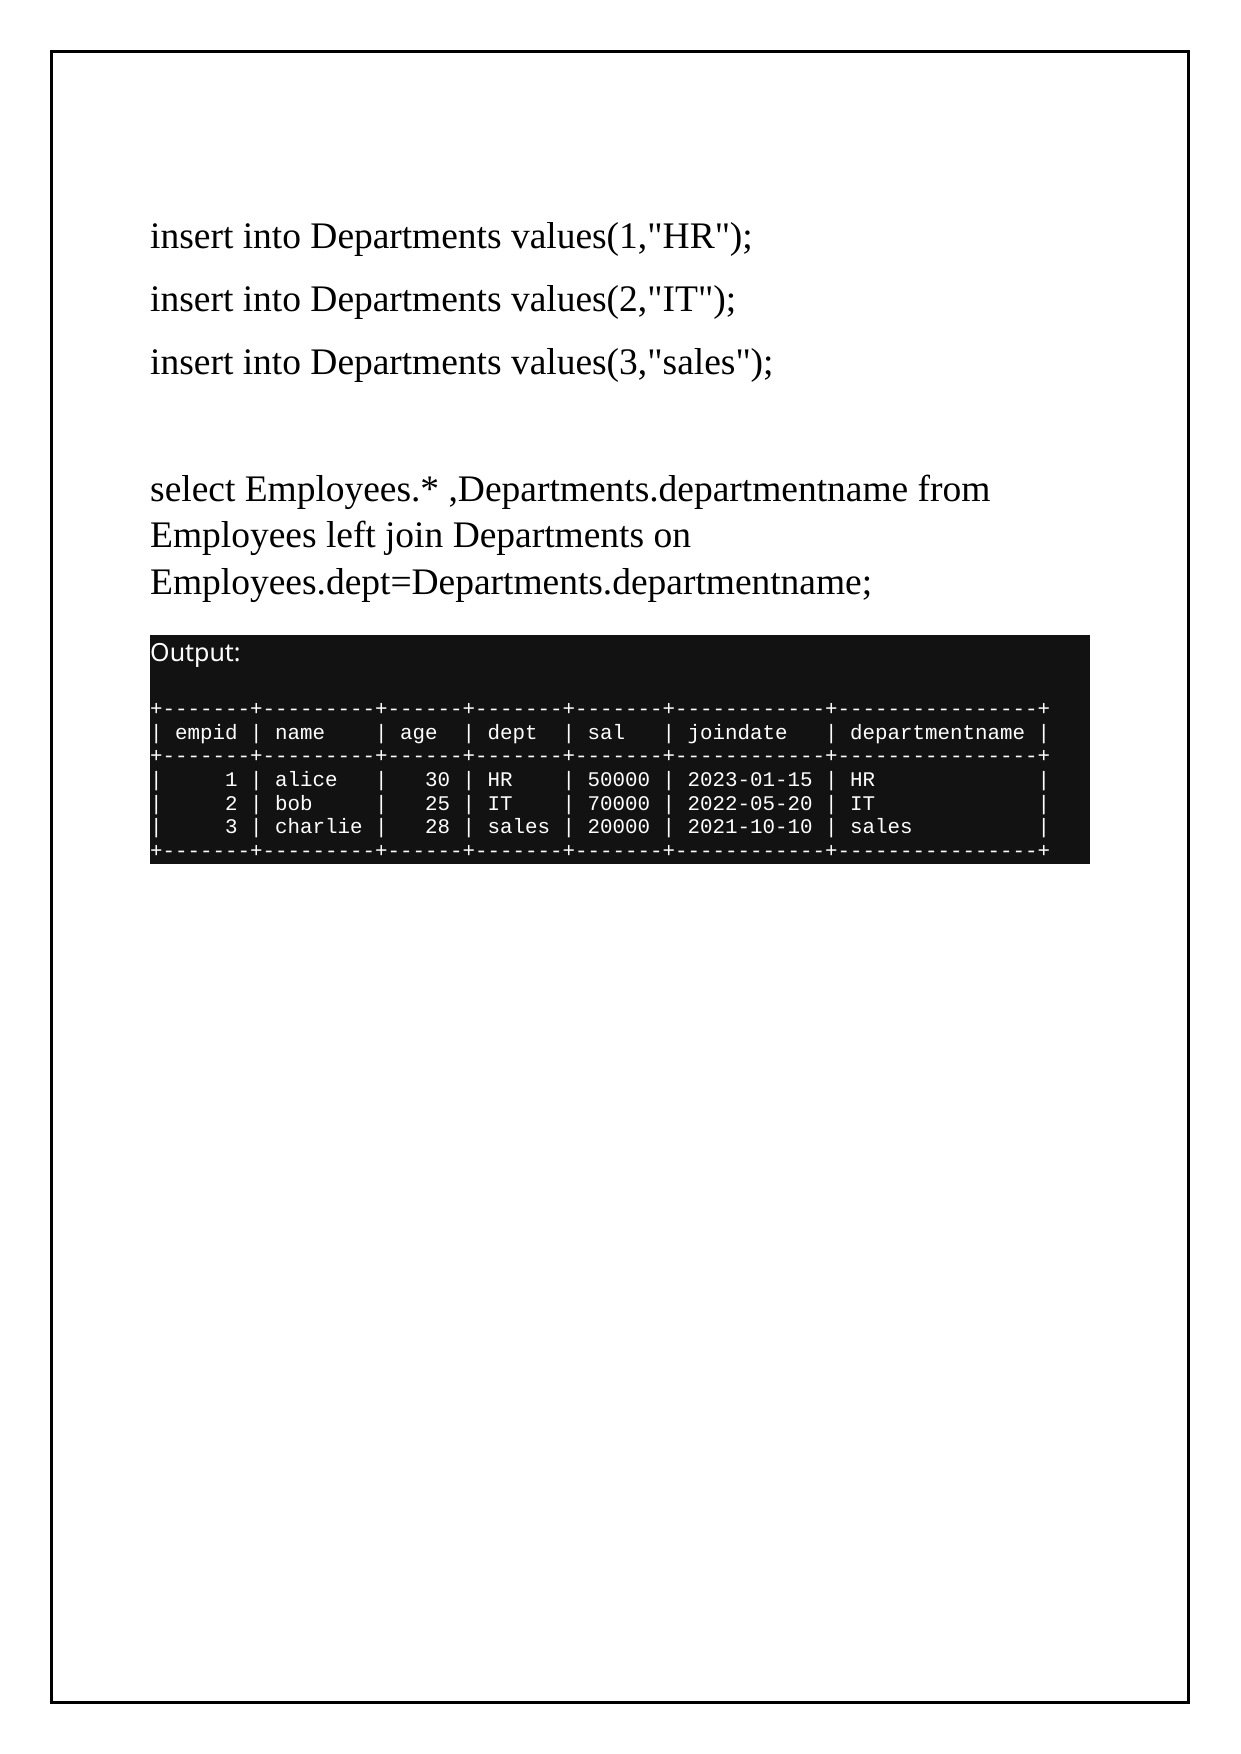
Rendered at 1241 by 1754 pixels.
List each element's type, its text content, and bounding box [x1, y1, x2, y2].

text +-------+---------+------+-------+-------+------------+----------------+ [150, 746, 1090, 769]
text select Employees.* ,Departments.departmentname from Employees left join Departments on Employees.dept=Departments.departmentname; [150, 466, 1090, 602]
text insert into Departments values(1,"HR"); [150, 213, 1090, 256]
text | 1 | alice | 30 | HR | 50000 | 2023-01-15 | HR | [150, 769, 1090, 793]
text insert into Departments values(3,"sales"); [150, 340, 1090, 383]
text +-------+---------+------+-------+-------+------------+----------------+ [150, 840, 1090, 864]
text Output: [150, 635, 1090, 669]
text | 3 | charlie | 28 | sales | 20000 | 2021-10-10 | sales | [150, 816, 1090, 840]
text | 2 | bob | 25 | IT | 70000 | 2022-05-20 | IT | [150, 793, 1090, 816]
text insert into Departments values(2,"IT"); [150, 276, 1090, 319]
text | empid | name | age | dept | sal | joindate | departmentname | [150, 722, 1090, 746]
text +-------+---------+------+-------+-------+------------+----------------+ [150, 698, 1090, 722]
